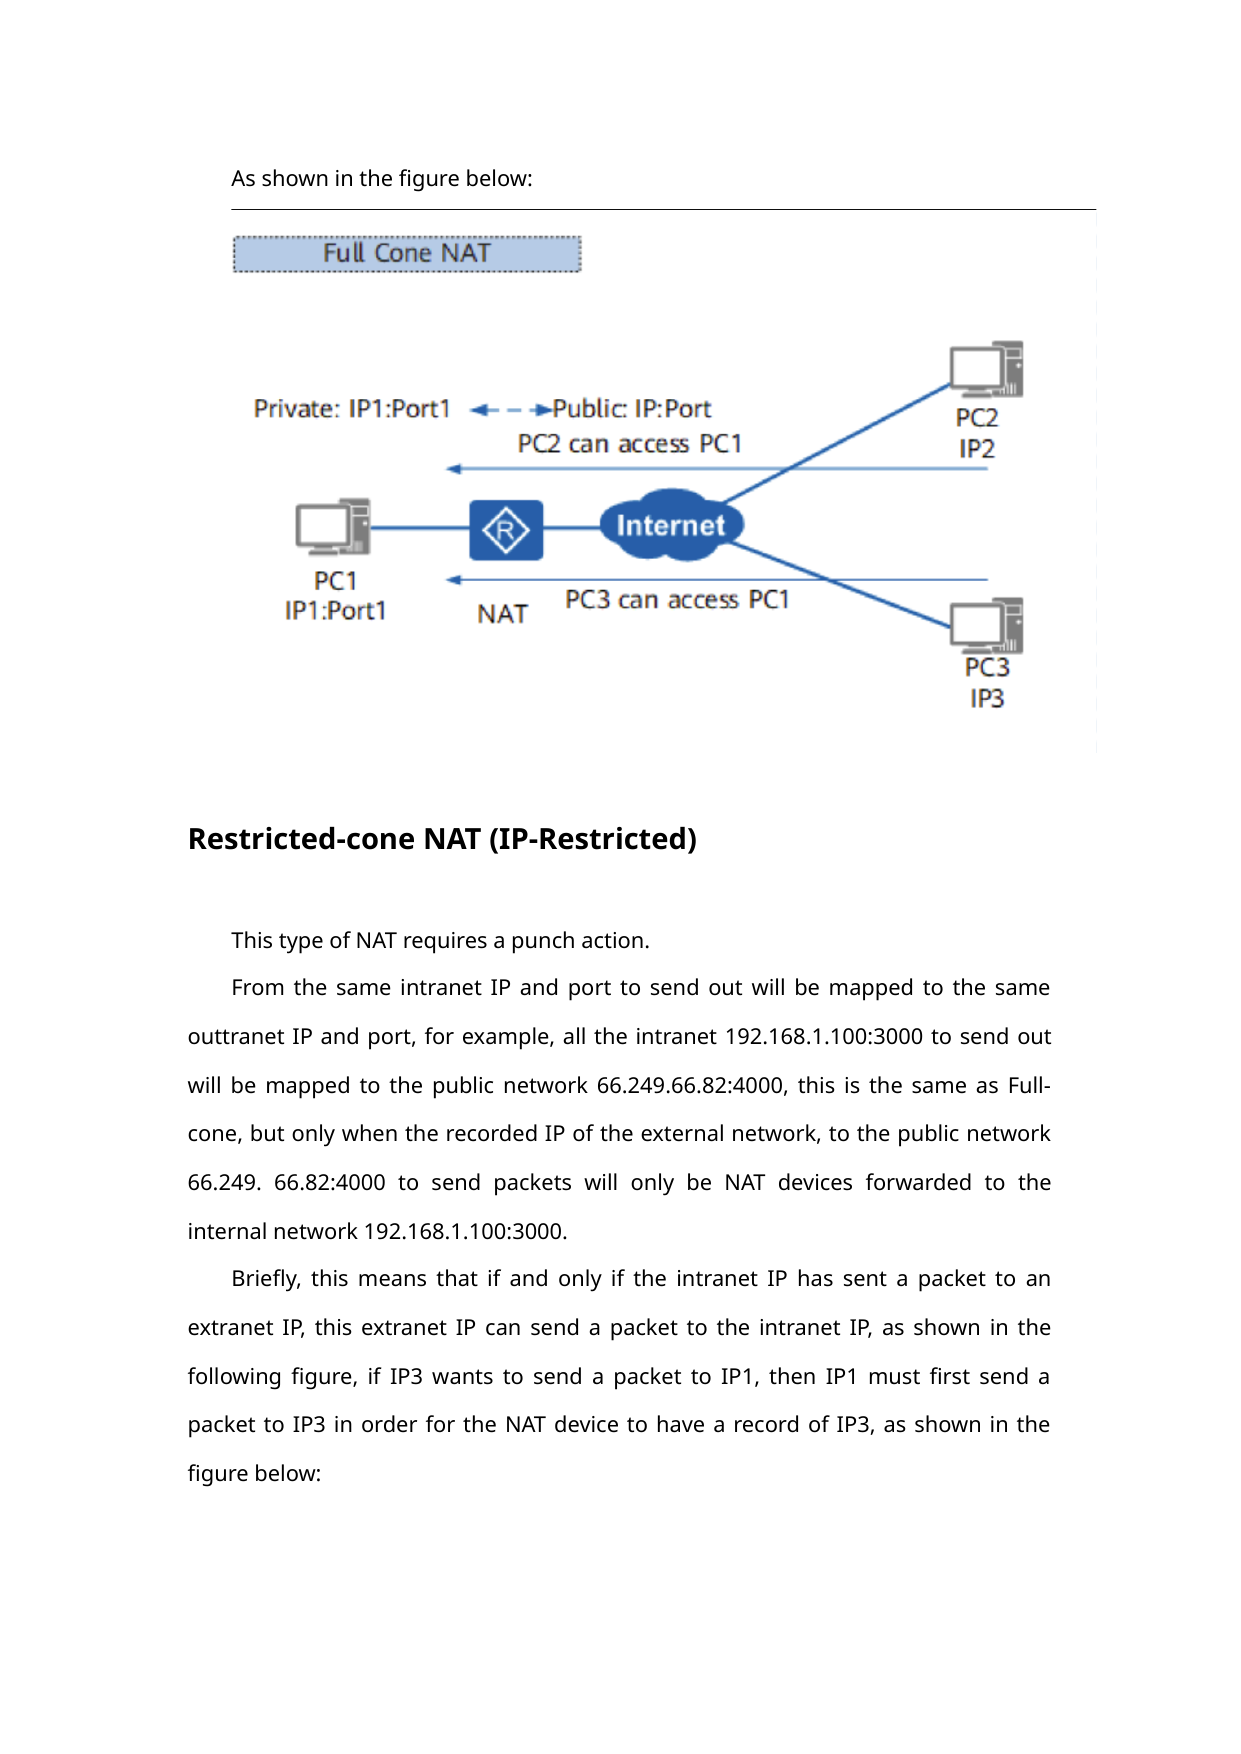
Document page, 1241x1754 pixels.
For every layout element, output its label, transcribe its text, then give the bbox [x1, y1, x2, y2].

subtitle Restricted-cone NAT (IP-Restricted) [187, 806, 1053, 871]
text From the same intranet IP and port to send out will be mapped to the same outtranet IP and port, for example, all the intranet 192.168.1.100:3000 to send out will be mapped to the public network 66.249.66.82:4000, this is the same as Full-cone, but only when the recorded IP of the external network, to the public network 66.249. 66.82:4000 to send packets will only be NAT devices forwarded to the internal network 192.168.1.100:3000. [187, 971, 1053, 1247]
picture [231, 209, 1097, 753]
text This type of NAT requires a punch action. [187, 923, 1053, 956]
text Briefly, this means that if and only if the intranet IP has sent a packet to an extranet IP, this extranet IP can send a packet to the intranet IP, as shown in the following figure, if IP3 wants to send a packet to IP1, then IP1 must first send a packet to IP3 in order for the NAT device to have a record of IP3, as shown in the figure below: [187, 1262, 1053, 1489]
text As shown in the figure below: [187, 162, 1053, 194]
